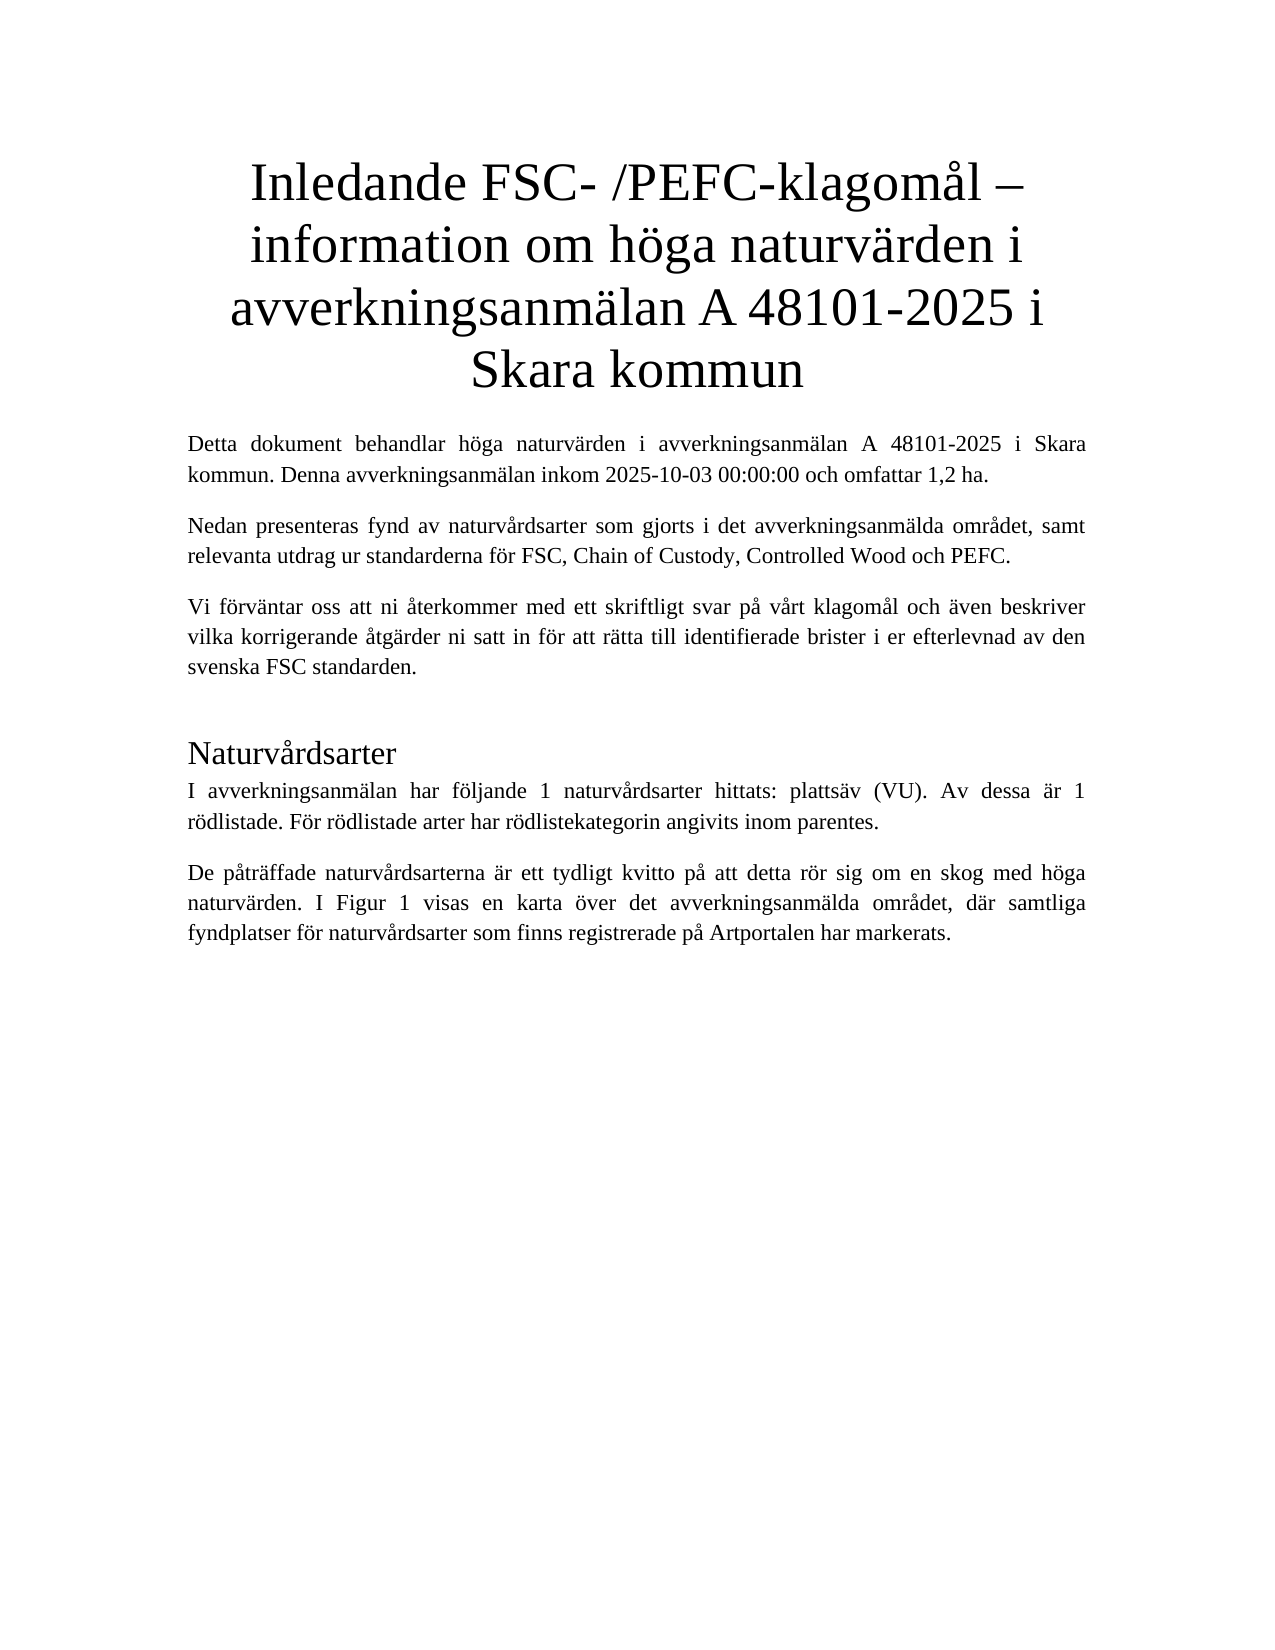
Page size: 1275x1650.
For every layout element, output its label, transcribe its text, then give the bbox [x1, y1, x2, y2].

title Inledande FSC- /PEFC-klagomål – information om höga naturvärden i avverkningsanmälan A 48101-2025 i Skara kommun [187, 150, 1087, 399]
text Vi förväntar oss att ni återkommer med ett skriftligt svar på vårt klagomål och även beskriver vilka korrigerande åtgärder ni satt in för att rätta till identifierade brister i er efterlevnad av den svenska FSC standarden. [187, 593, 1087, 680]
text De påträffade naturvårdsarterna är ett tydligt kvitto på att detta rör sig om en skog med höga naturvärden. I Figur 1 visas en karta över det avverkningsanmälda området, där samtliga fyndplatser för naturvårdsarter som finns registrerade på Artportalen har markerats. [187, 859, 1087, 946]
subtitle Naturvårdsarter [187, 733, 1087, 772]
text Detta dokument behandlar höga naturvärden i avverkningsanmälan A 48101-2025 i Skara kommun. Denna avverkningsanmälan inkom 2025-10-03 00:00:00 och omfattar 1,2 ha. [187, 430, 1087, 487]
text Nedan presenteras fynd av naturvårdsarter som gjorts i det avverkningsanmälda området, samt relevanta utdrag ur standarderna för FSC, Chain of Custody, Controlled Wood och PEFC. [187, 512, 1087, 568]
text I avverkningsanmälan har följande 1 naturvårdsarter hittats: plattsäv (VU). Av dessa är 1 rödlistade. För rödlistade arter har rödlistekategorin angivits inom parentes. [187, 778, 1087, 834]
